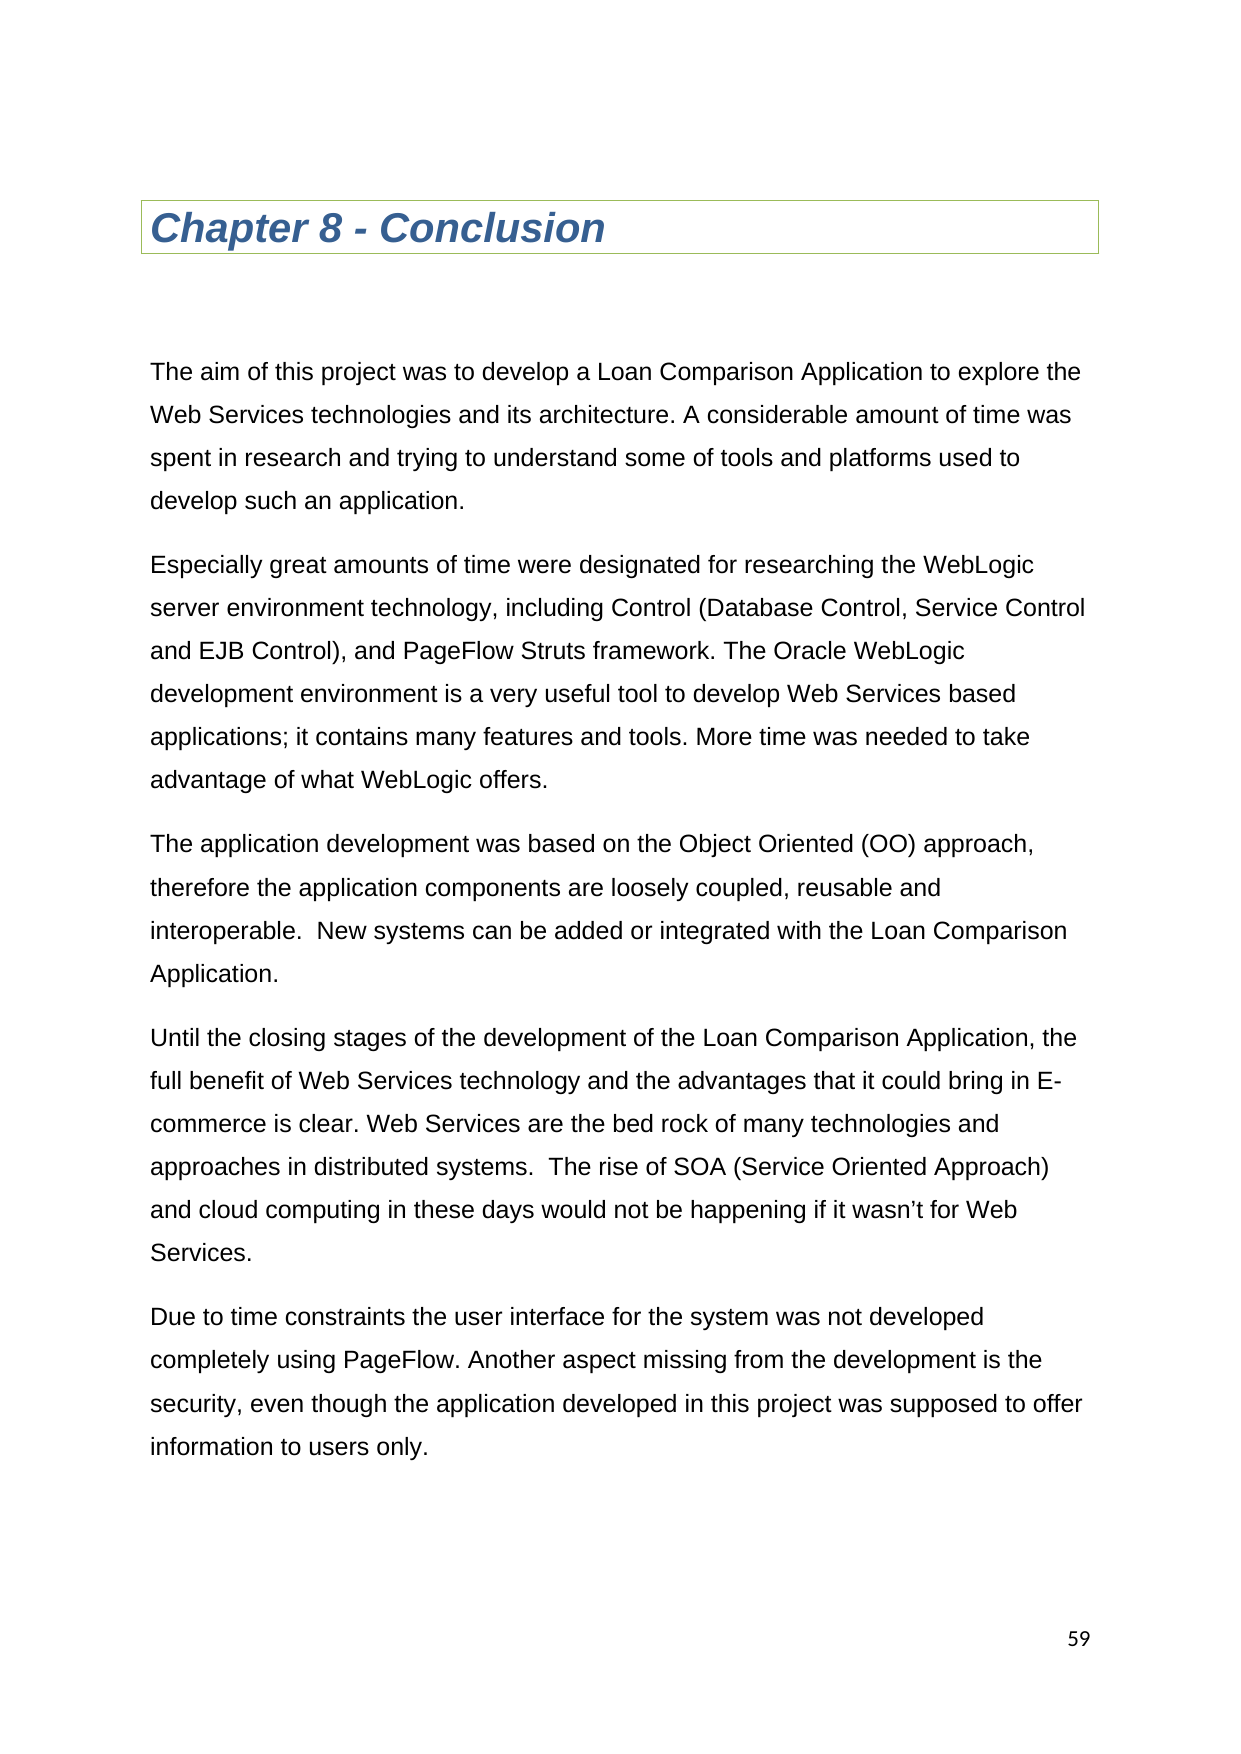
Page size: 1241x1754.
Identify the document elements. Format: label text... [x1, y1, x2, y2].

text Due to time constraints the user interface for the system was not developed completely using PageFlow. Another aspect missing from the development is the security, even though the application developed in this project was supposed to offer information to users only. [150, 1302, 1090, 1461]
text The application development was based on the Object Oriented (OO) approach, therefore the application components are loosely coupled, reusable and interoperable. New systems can be added or integrated with the Loan Comparison Application. [150, 829, 1090, 988]
text Especially great amounts of time were designated for researching the WebLogic server environment technology, including Control (Database Control, Service Control and EJB Control), and PageFlow Struts framework. The Oracle WebLogic development environment is a very useful tool to develop Web Services based applications; it contains many features and tools. More time was needed to take advantage of what WebLogic offers. [150, 550, 1090, 794]
text The aim of this project was to develop a Loan Comparison Application to explore the Web Services technologies and its architecture. A considerable amount of time was spent in research and trying to understand some of tools and platforms used to develop such an application. [150, 357, 1090, 515]
subtitle Chapter 8 - Conclusion [142, 201, 1098, 253]
text Until the closing stages of the development of the Loan Comparison Application, the full benefit of Web Services technology and the advantages that it could bring in E-commerce is clear. Web Services are the bed rock of many technologies and approaches in distributed systems. The rise of SOA (Service Oriented Approach) and cloud computing in these days would not be happening if it wasn’t for Web Services. [150, 1023, 1090, 1267]
